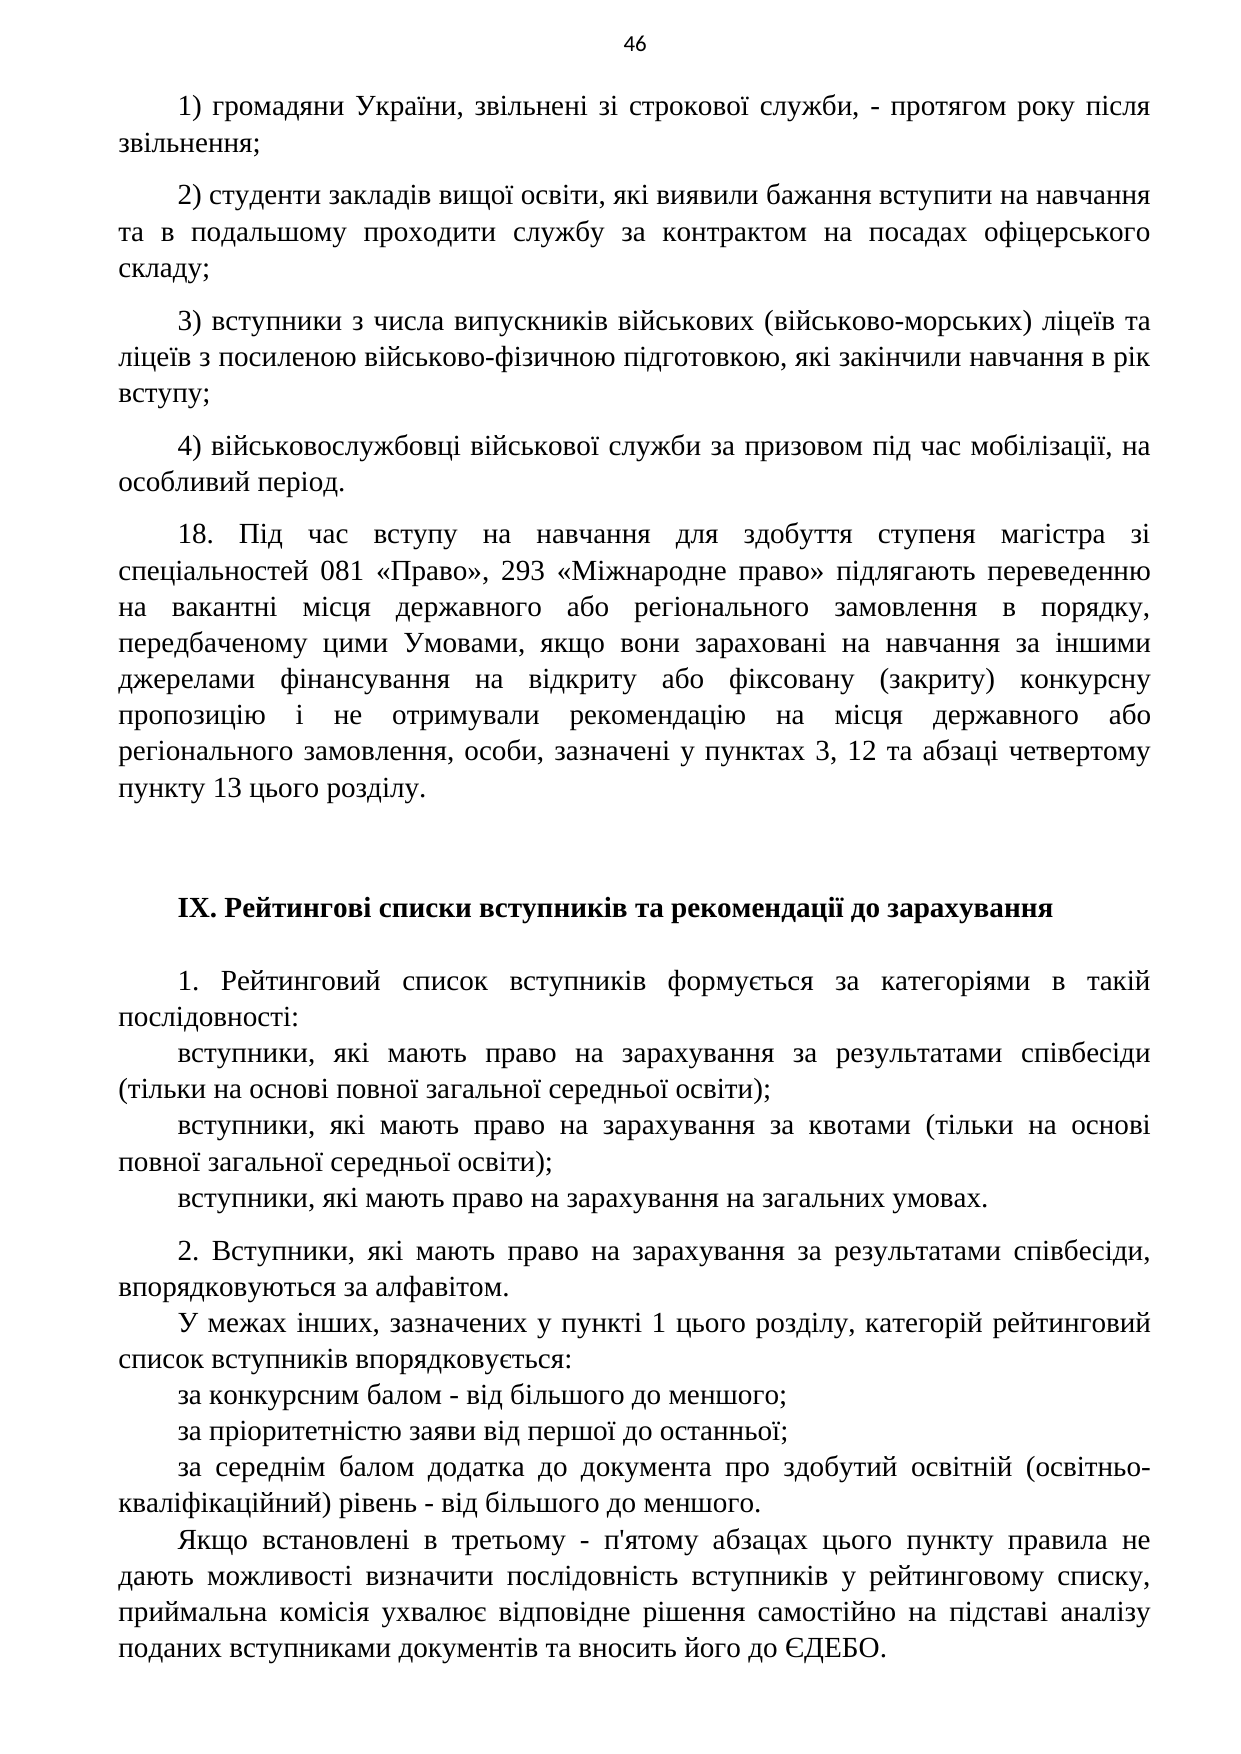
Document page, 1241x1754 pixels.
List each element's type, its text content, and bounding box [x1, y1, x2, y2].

text IX. Рейтингові списки вступників та рекомендації до зарахування [118, 891, 1152, 924]
text 3) вступники з числа випускників військових (військово-морських) ліцеїв та ліцеїв з посиленою військово-фізичною підготовкою, які закінчили навчання в рік вступу; [118, 303, 1152, 408]
text 1) громадяни України, звільнені зі строкової служби, - протягом року після звільнення; [118, 88, 1152, 158]
text вступники, які мають право на зарахування на загальних умовах. [118, 1180, 1152, 1213]
text 18. Під час вступу на навчання для здобуття ступеня магістра зі спеціальностей 081 «Право», 293 «Міжнародне право» підлягають переведенню на вакантні місця державного або регіонального замовлення в порядку, передбаченому цими Умовами, якщо вони зараховані на навчання за іншими джерелами фінансування на відкриту або фіксовану (закриту) конкурсну пропозицію і не отримували рекомендацію на місця державного або регіонального замовлення, особи, зазначені у пунктах 3, 12 та абзаці четвертому пункту 13 цього розділу. [118, 517, 1152, 803]
text за пріоритетністю заяви від першої до останньої; [118, 1413, 1152, 1447]
text У межах інших, зазначених у пункті 1 цього розділу, категорій рейтинговий список вступників впорядковується: [118, 1305, 1152, 1374]
text вступники, які мають право на зарахування за результатами співбесіди (тільки на основі повної загальної середньої освіти); [118, 1035, 1152, 1105]
text за конкурсним балом - від більшого до меншого; [118, 1377, 1152, 1411]
text 2) студенти закладів вищої освіти, які виявили бажання вступити на навчання та в подальшому проходити службу за контрактом на посадах офіцерського складу; [118, 177, 1152, 283]
text вступники, які мають право на зарахування за квотами (тільки на основі повної загальної середньої освіти); [118, 1107, 1152, 1177]
text 1. Рейтинговий список вступників формується за категоріями в такій послідовності: [118, 963, 1152, 1033]
text Якщо встановлені в третьому - п'ятому абзацах цього пункту правила не дають можливості визначити послідовність вступників у рейтинговому списку, приймальна комісія ухвалює відповідне рішення самостійно на підставі аналізу поданих вступниками документів та вносить його до ЄДЕБО. [118, 1522, 1152, 1664]
text за середнім балом додатка до документа про здобутий освітній (освітньо-кваліфікаційний) рівень - від більшого до меншого. [118, 1449, 1152, 1519]
text 2. Вступники, які мають право на зарахування за результатами співбесіди, впорядковуються за алфавітом. [118, 1233, 1152, 1302]
text 4) військовослужбовці військової служби за призовом під час мобілізації, на особливий період. [118, 428, 1152, 497]
